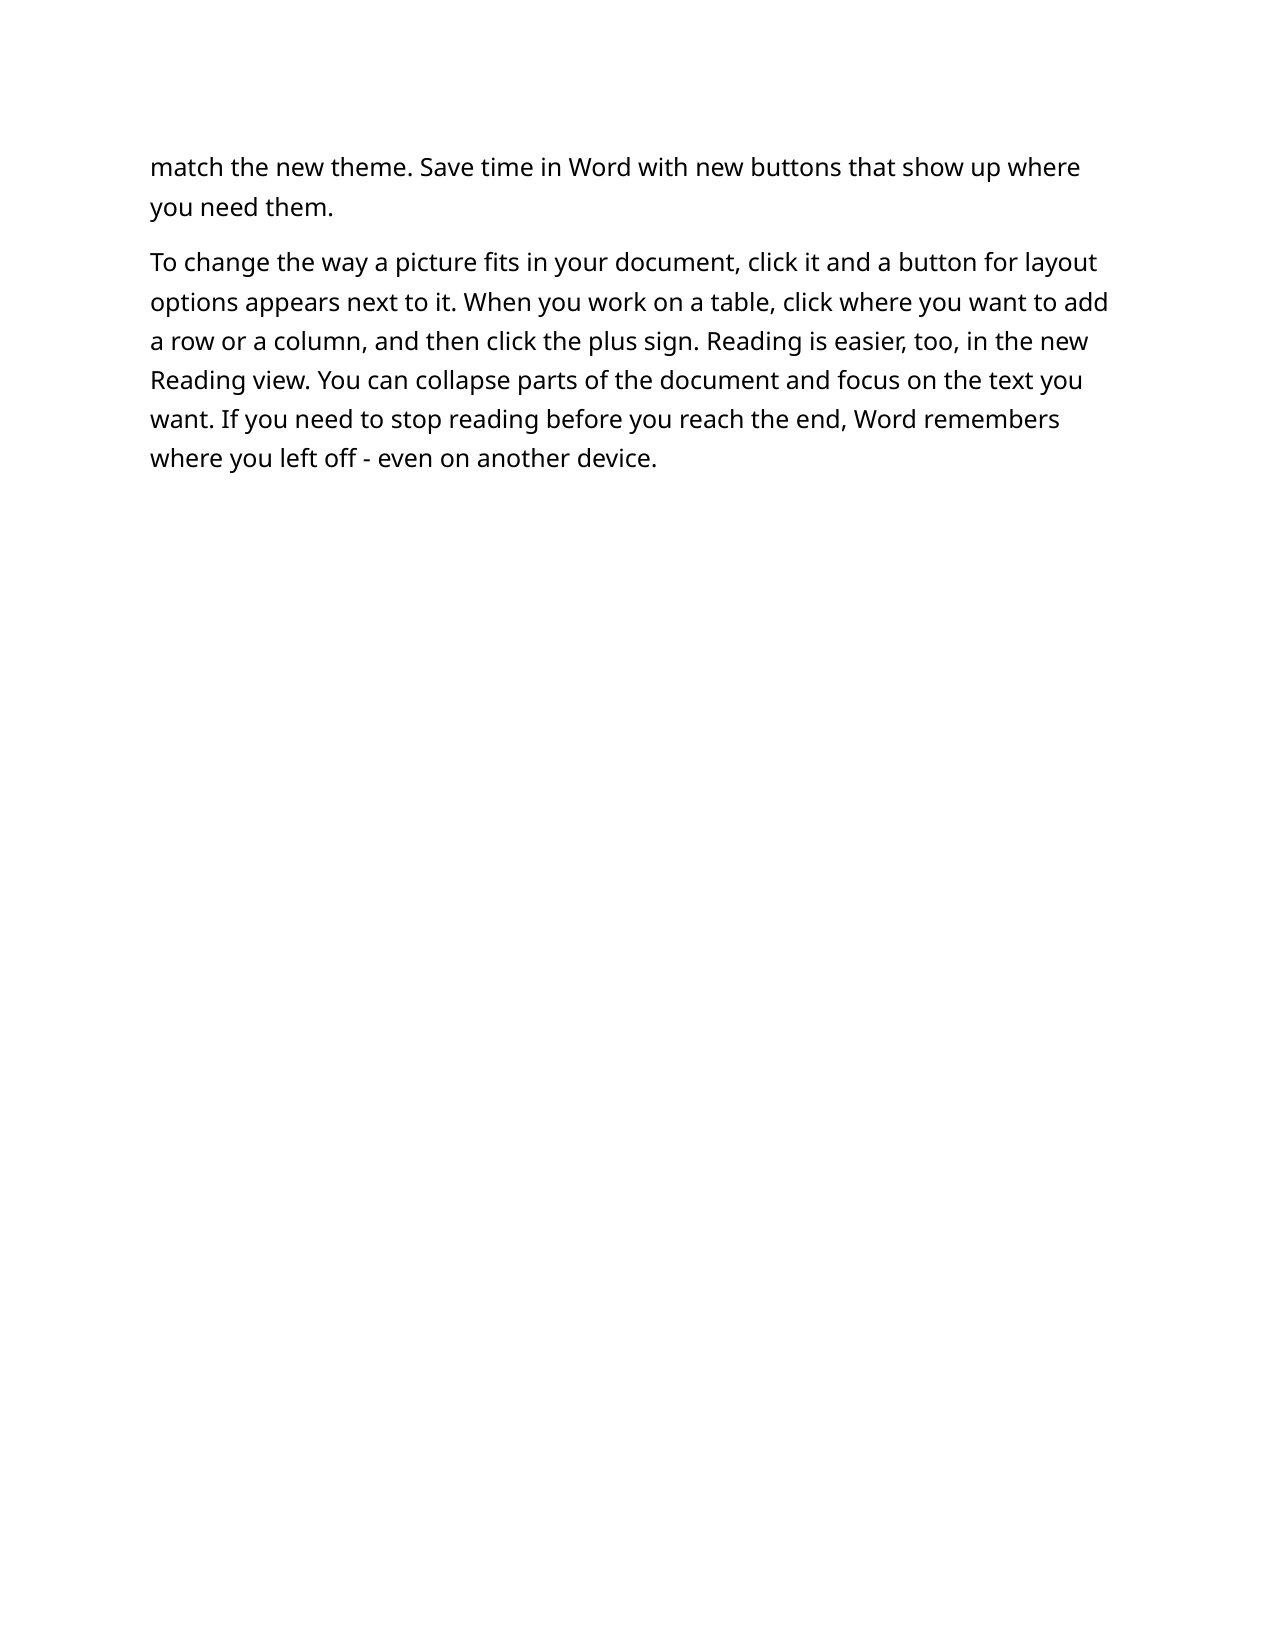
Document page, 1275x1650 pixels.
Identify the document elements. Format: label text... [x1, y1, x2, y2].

text To change the way a picture fits in your document, click it and a button for layout options appears next to it. When you work on a table, click where you want to add a row or a column, and then click the plus sign. Reading is easier, too, in the new Reading view. You can collapse parts of the document and focus on the text you want. If you need to stop reading before you reach the end, Word remembers where you left off - even on another device. [150, 245, 1125, 475]
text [150, 150, 1125, 223]
